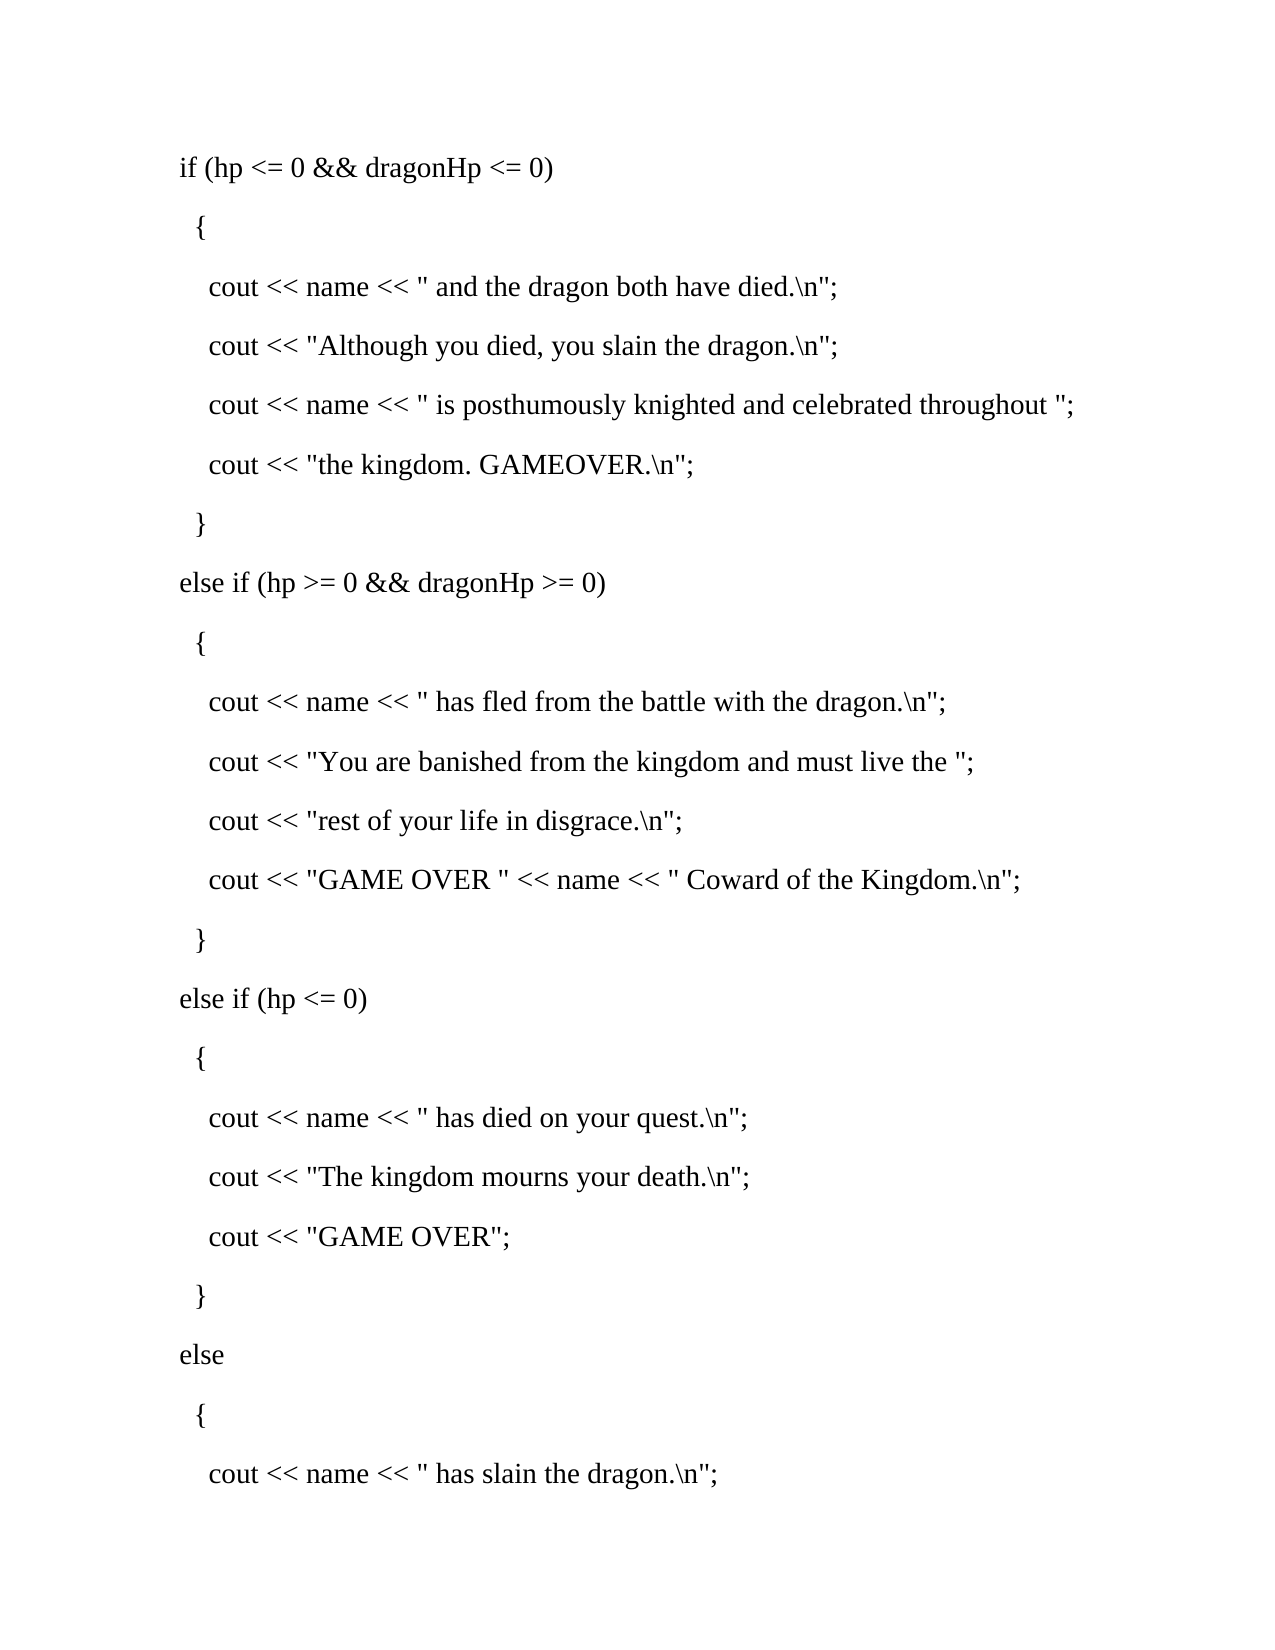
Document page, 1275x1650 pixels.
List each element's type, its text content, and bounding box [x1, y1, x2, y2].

text { [150, 1397, 1125, 1430]
text else if (hp >= 0 && dragonHp >= 0) [150, 566, 1125, 599]
text cout << "The kingdom mourns your death.\n"; [150, 1159, 1125, 1193]
text else [150, 1337, 1125, 1371]
text { [150, 625, 1125, 658]
text cout << "You are banished from the kingdom and must live the "; [150, 744, 1125, 777]
text cout << name << " has fled from the battle with the dragon.\n"; [150, 684, 1125, 718]
text cout << "the kingdom. GAMEOVER.\n"; [150, 447, 1125, 480]
text cout << "GAME OVER " << name << " Coward of the Kingdom.\n"; [150, 862, 1125, 896]
text cout << "GAME OVER"; [150, 1219, 1125, 1252]
text cout << "Although you died, you slain the dragon.\n"; [150, 328, 1125, 362]
text } [150, 922, 1125, 955]
text if (hp <= 0 && dragonHp <= 0) [150, 150, 1125, 183]
text cout << name << " has slain the dragon.\n"; [150, 1456, 1125, 1490]
text cout << name << " and the dragon both have died.\n"; [150, 269, 1125, 302]
text else if (hp <= 0) [150, 981, 1125, 1015]
text cout << "rest of your life in disgrace.\n"; [150, 803, 1125, 837]
text cout << name << " is posthumously knighted and celebrated throughout "; [150, 387, 1125, 421]
text } [150, 506, 1125, 540]
text cout << name << " has died on your quest.\n"; [150, 1100, 1125, 1133]
text { [150, 1041, 1125, 1074]
text { [150, 209, 1125, 243]
text } [150, 1278, 1125, 1312]
